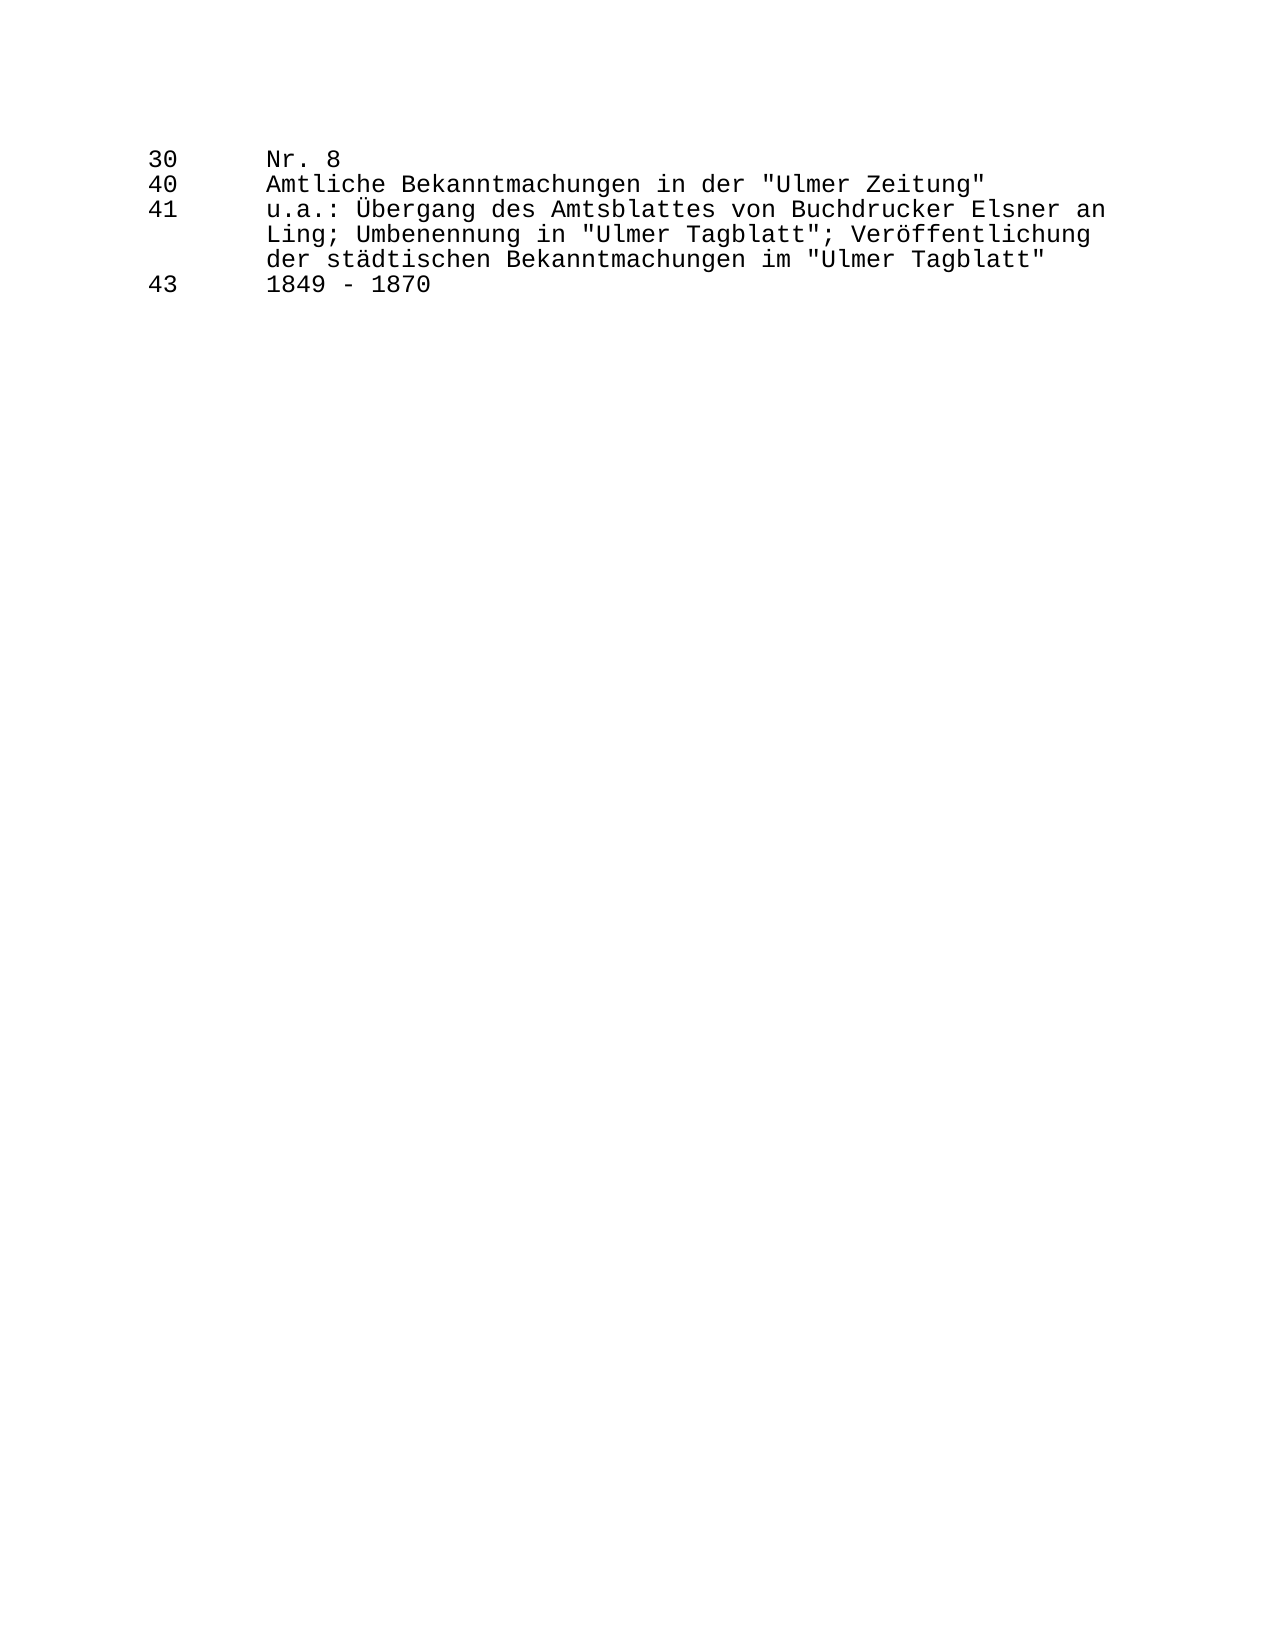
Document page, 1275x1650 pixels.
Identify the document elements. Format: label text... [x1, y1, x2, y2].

text 30 Nr. 8 [148, 148, 1127, 173]
text 40 Amtliche Bekanntmachungen in der "t[Ulmer Zeitung]t" [148, 173, 1127, 198]
text 41 u.a.: Übergang des s[Amtsblatt]ses von p[5{Buchdrucker} 1{Elsner}]p an p[5{<Buchdrucker >}1{Ling}]p; Umbenennung in "t[Ulmer Tagblatt]t"; Veröffentlichung der städtischen Bekanntmachungen im "t[Ulmer Tagblatt]t" [148, 198, 1127, 273]
text 43 1849 - 1870 [148, 273, 1127, 298]
